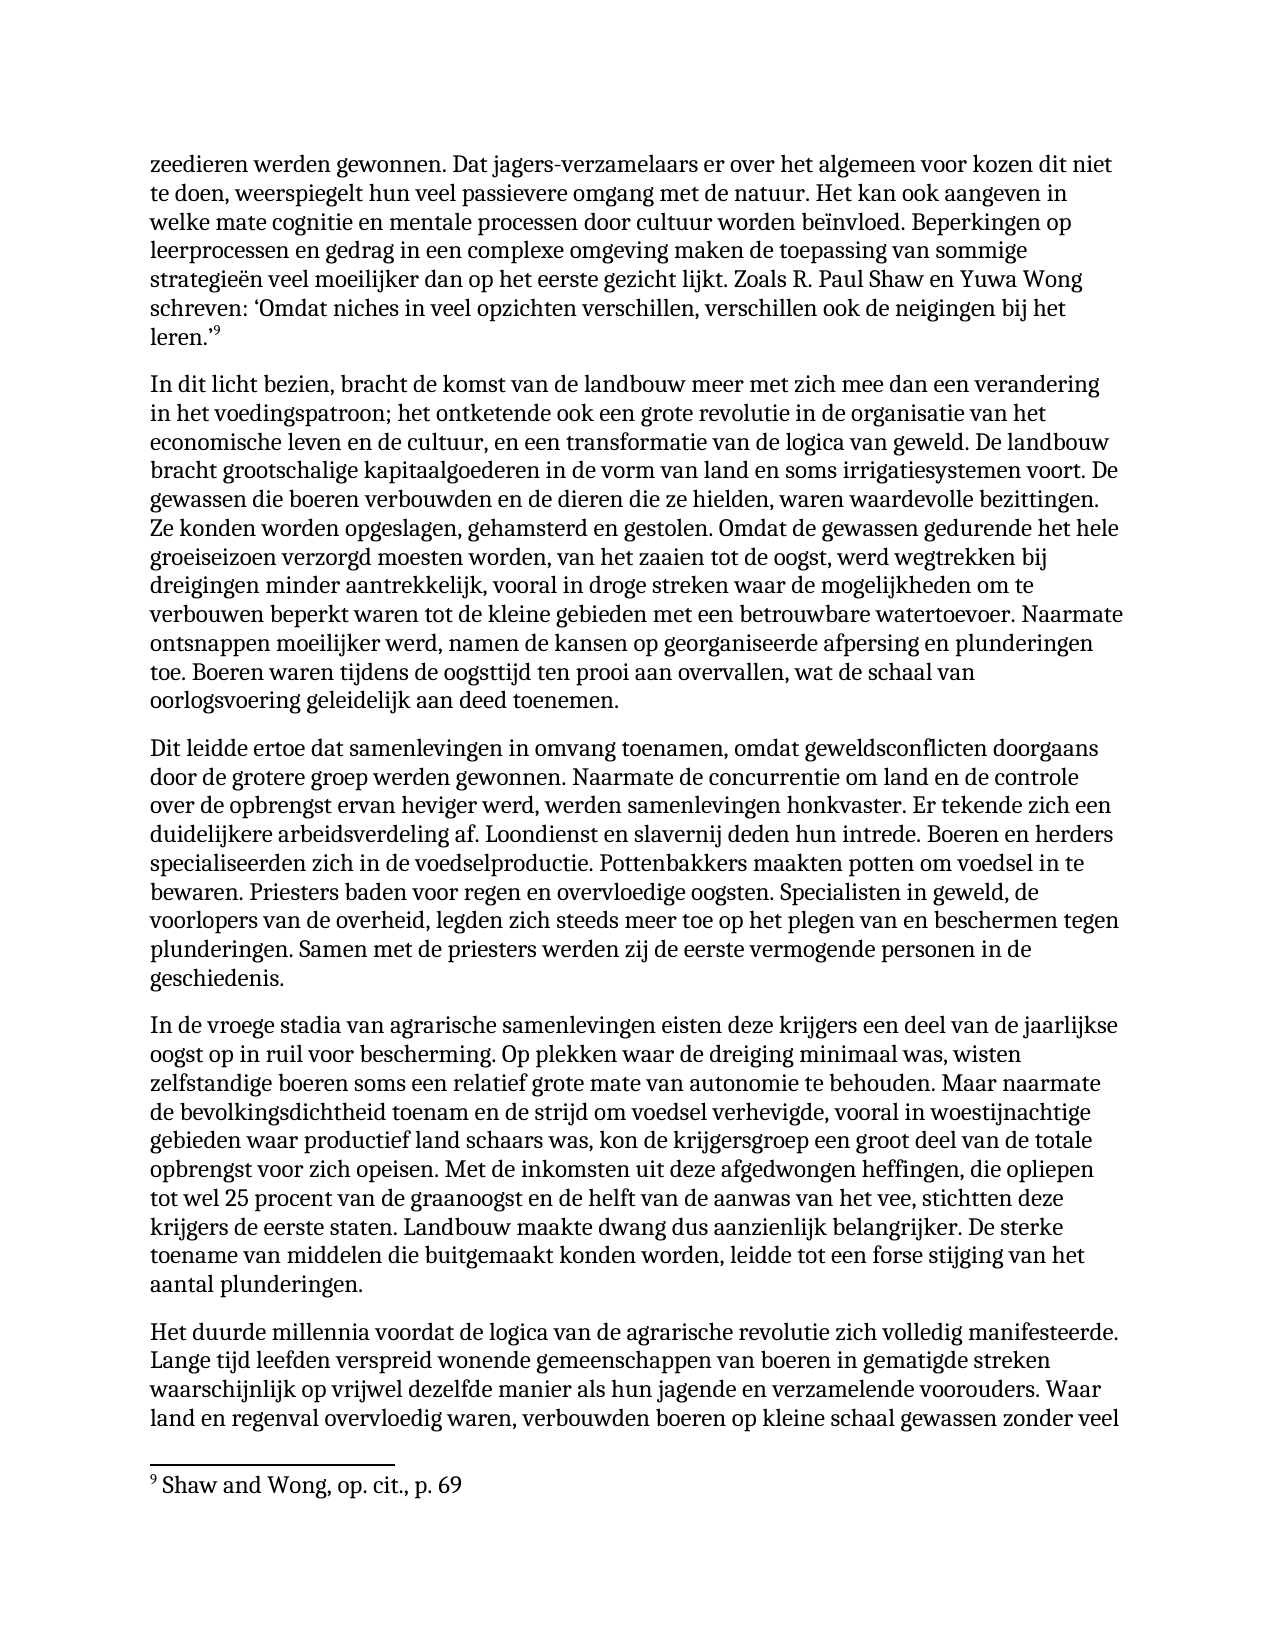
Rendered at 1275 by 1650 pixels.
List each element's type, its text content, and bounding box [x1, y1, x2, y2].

text Dit leidde ertoe dat samenlevingen in omvang toenamen, omdat geweldsconflicten doorgaans door de grotere groep werden gewonnen. Naarmate de concurrentie om land en de controle over de opbrengst ervan heviger werd, werden samenlevingen honkvaster. Er tekende zich een duidelijkere arbeidsverdeling af. Loondienst en slavernij deden hun intrede. Boeren en herders specialiseerden zich in de voedselproductie. Pottenbakkers maakten potten om voedsel in te bewaren. Priesters baden voor regen en overvloedige oogsten. Specialisten in geweld, de voorlopers van de overheid, legden zich steeds meer toe op het plegen van en beschermen tegen plunderingen. Samen met de priesters werden zij de eerste vermogende personen in de geschiedenis. [150, 734, 1125, 992]
text In dit licht bezien, bracht de komst van de landbouw meer met zich mee dan een verandering in het voedingspatroon; het ontketende ook een grote revolutie in de organisatie van het economische leven en de cultuur, en een transformatie van de logica van geweld. De landbouw bracht grootschalige kapitaalgoederen in de vorm van land en soms irrigatiesystemen voort. De gewassen die boeren verbouwden en de dieren die ze hielden, waren waardevolle bezittingen. Ze konden worden opgeslagen, gehamsterd en gestolen. Omdat de gewassen gedurende het hele groeiseizoen verzorgd moesten worden, van het zaaien tot de oogst, werd wegtrekken bij dreigingen minder aantrekkelijk, vooral in droge streken waar de mogelijkheden om te verbouwen beperkt waren tot de kleine gebieden met een betrouwbare watertoevoer. Naarmate ontsnappen moeilijker werd, namen de kansen op georganiseerde afpersing en plunderingen toe. Boeren waren tijdens de oogsttijd ten prooi aan overvallen, wat de schaal van oorlogsvoering geleidelijk aan deed toenemen. [150, 370, 1125, 715]
text In de vroege stadia van agrarische samenlevingen eisten deze krijgers een deel van de jaarlijkse oogst op in ruil voor bescherming. Op plekken waar de dreiging minimaal was, wisten zelfstandige boeren soms een relatief grote mate van autonomie te behouden. Maar naarmate de bevolkingsdichtheid toenam en de strijd om voedsel verhevigde, vooral in woestijnachtige gebieden waar productief land schaars was, kon de krijgersgroep een groot deel van de totale opbrengst voor zich opeisen. Met de inkomsten uit deze afgedwongen heffingen, die opliepen tot wel 25 procent van de graanoogst en de helft van de aanwas van het vee, stichtten deze krijgers de eerste staten. Landbouw maakte dwang dus aanzienlijk belangrijker. De sterke toename van middelen die buitgemaakt konden worden, leidde tot een forse stijging van het aantal plunderingen. [150, 1011, 1125, 1299]
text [150, 150, 1125, 351]
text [150, 1317, 1125, 1432]
